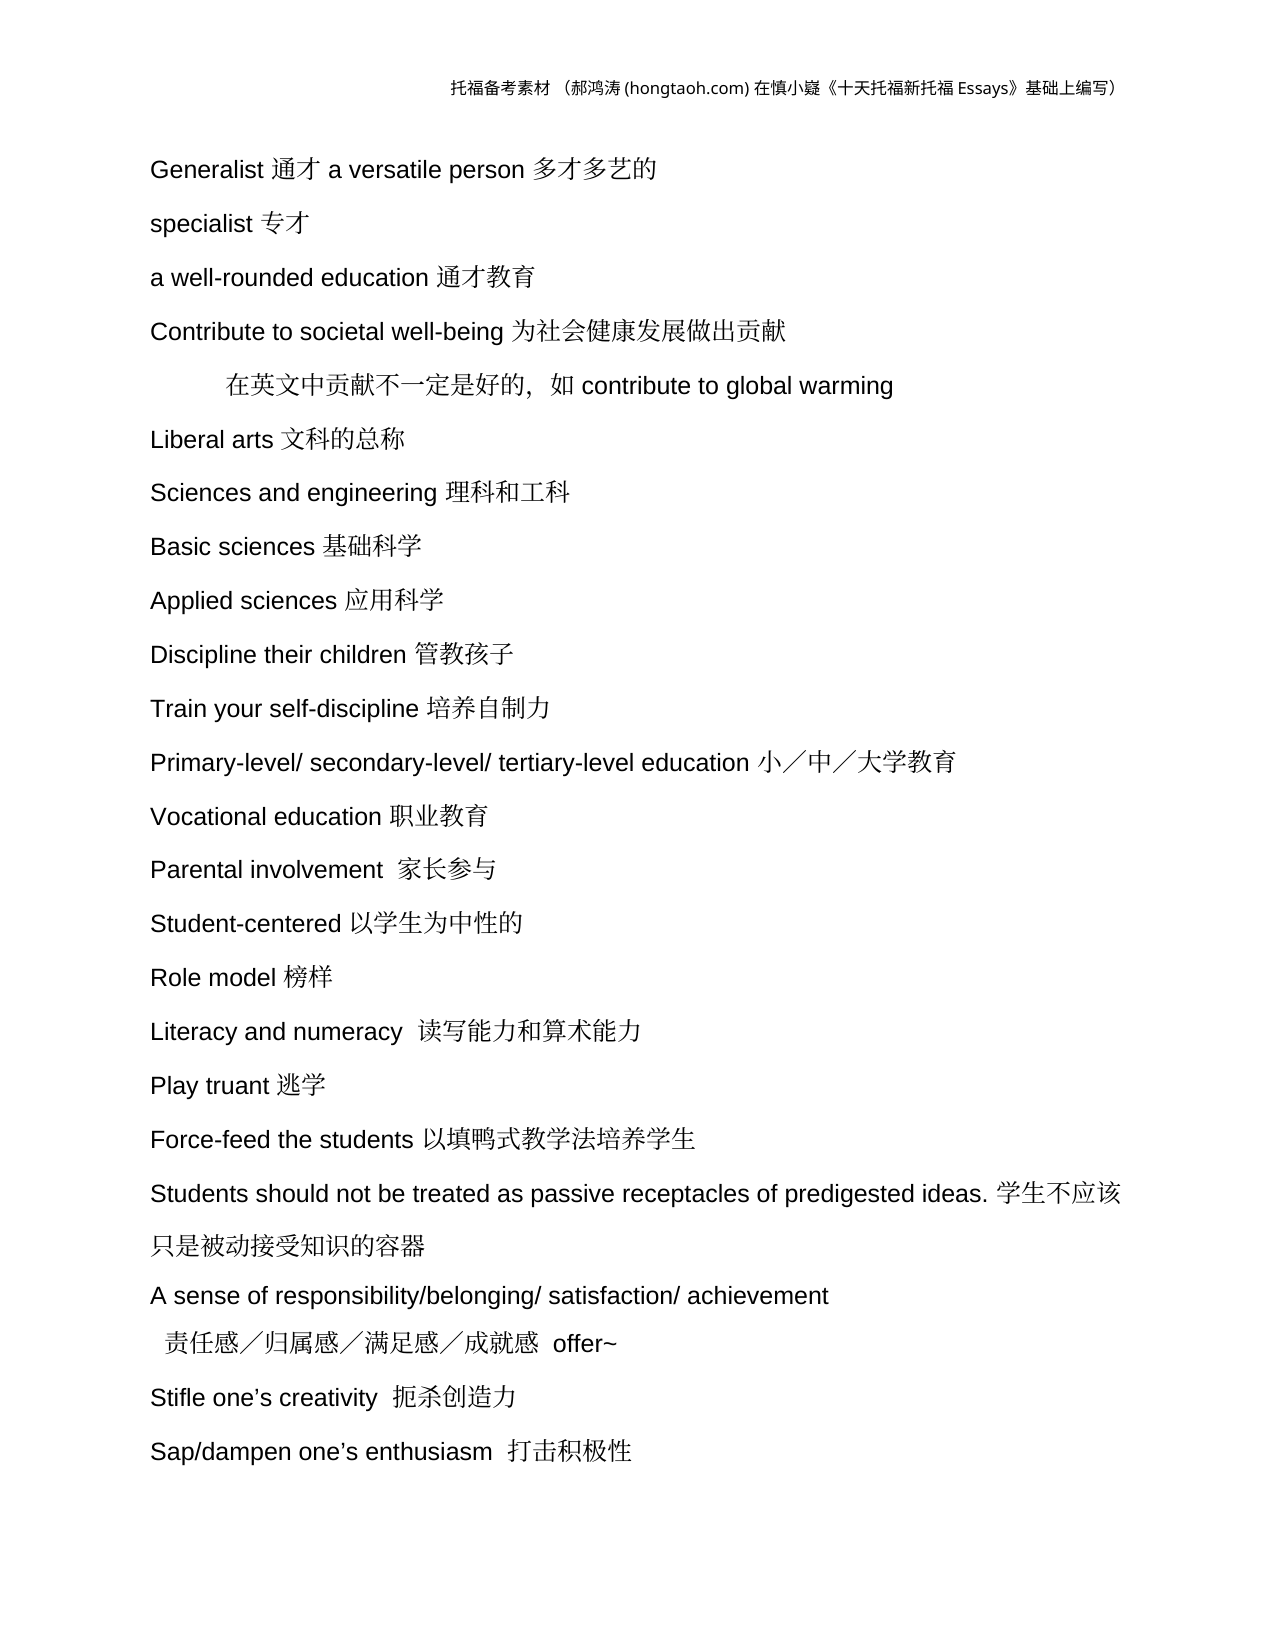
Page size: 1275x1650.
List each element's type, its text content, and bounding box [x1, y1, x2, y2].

text 在英文中贡献不一定是好的，如 contribute to global warming [150, 365, 1125, 401]
text Applied sciences 应用科学 [150, 581, 1125, 617]
text Generalist 通才 a versatile person 多才多艺的 [150, 150, 1125, 186]
text Stifle one’s creativity 扼杀创造力 [150, 1378, 1125, 1414]
text Students should not be treated as passive receptacles of predigested ideas. 学生不应该只是被动接受知识的容器 [150, 1173, 1125, 1263]
text Vocational education 职业教育 [150, 796, 1125, 832]
text Force-feed the students 以填鸭式教学法培养学生 [150, 1119, 1125, 1155]
text Basic sciences 基础科学 [150, 527, 1125, 563]
text 责任感／归属感／满足感／成就感 offer~ [150, 1324, 1125, 1360]
text Parental involvement 家长参与 [150, 850, 1125, 886]
text A sense of responsibility/belonging/ satisfaction/ achievement [150, 1281, 1125, 1310]
text Student-centered 以学生为中性的 [150, 904, 1125, 940]
text Sap/dampen one’s enthusiasm 打击积极性 [150, 1432, 1125, 1468]
text a well-rounded education 通才教育 [150, 258, 1125, 294]
text Role model 榜样 [150, 958, 1125, 994]
text Contribute to societal well-being 为社会健康发展做出贡献 [150, 312, 1125, 347]
text Discipline their children 管教孩子 [150, 635, 1125, 671]
text Primary-level/ secondary-level/ tertiary-level education 小／中／大学教育 [150, 742, 1125, 778]
text Literacy and numeracy 读写能力和算术能力 [150, 1012, 1125, 1048]
text specialist 专才 [150, 204, 1125, 240]
text Liberal arts 文科的总称 [150, 419, 1125, 455]
text Sciences and engineering 理科和工科 [150, 473, 1125, 509]
text Train your self-discipline 培养自制力 [150, 688, 1125, 724]
text Play truant 逃学 [150, 1066, 1125, 1101]
